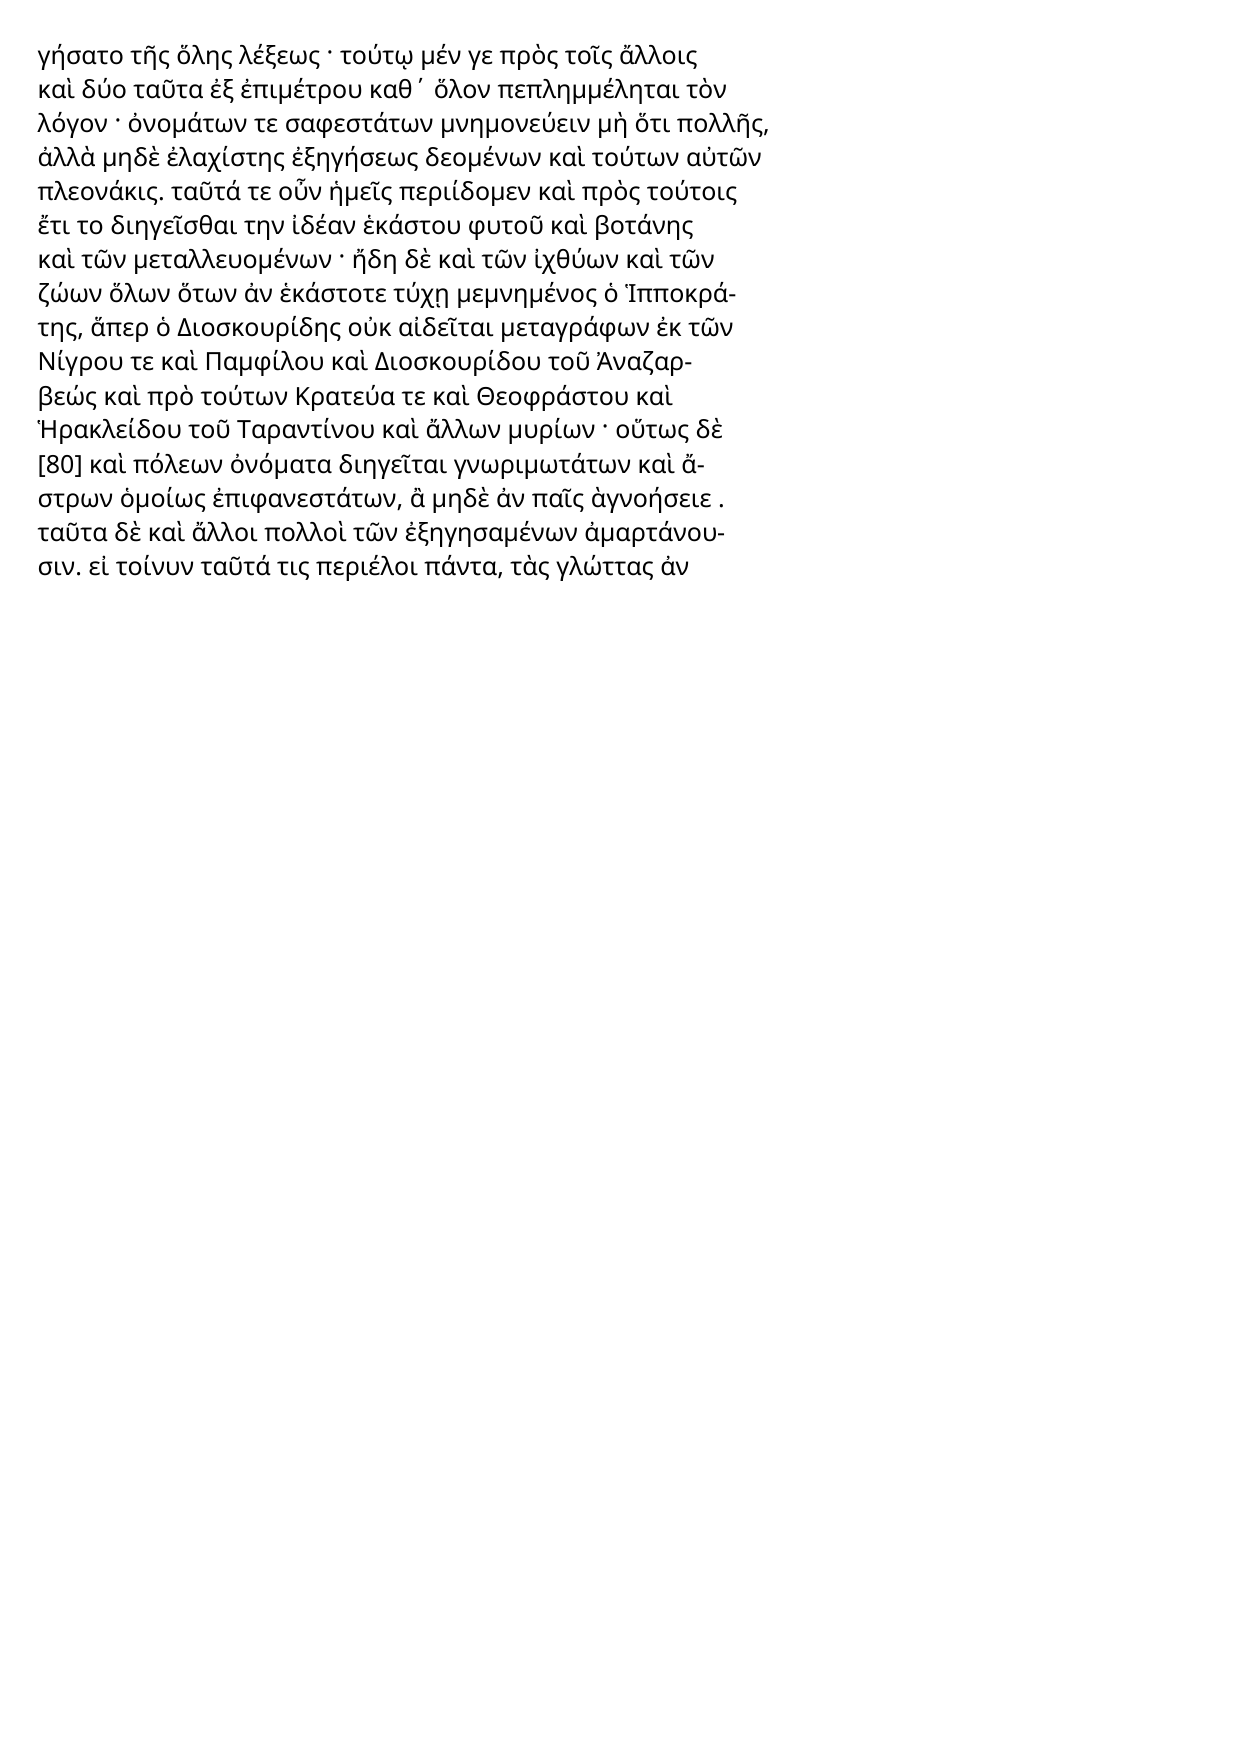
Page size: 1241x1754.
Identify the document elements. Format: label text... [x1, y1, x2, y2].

text γήσατο τῆς ὅλης λέξεως · τούτῳ μέν γε πρὸς τοῖς ἄλλοις καὶ δύο ταῦτα ἐξ ἐπιμέτρου καθ΄ ὅλον πεπλημμέληται τὸν λόγον · ὀνομάτων τε σαφεστάτων μνημονεύειν μὴ ὅτι πολλῆς, ἀλλὰ μηδὲ ἐλαχίστης ἐξηγήσεως δεομένων καὶ τούτων αὐτῶν πλεονάκις. ταῦτά τε οὖν ἡμεῖς περιίδομεν καὶ πρὸς τούτοις ἔτι το διηγεῖσθαι την ἰδέαν ἑκάστου φυτοῦ καὶ βοτάνης καὶ τῶν μεταλλευομένων · ἤδη δὲ καὶ τῶν ἰχθύων καὶ τῶν ζώων ὅλων ὅτων ἀν ἑκάστοτε τύχῃ μεμνημένος ὁ Ἱπποκρά- της, ἅπερ ὁ Διοσκουρίδης οὐκ αἰδεῖται μεταγράφων ἐκ τῶν Νίγρου τε καὶ Παμφίλου καὶ Διοσκουρίδου τοῦ Ἀναζαρ- βεώς καὶ πρὸ τούτων Κρατεύα τε καὶ Θεοφράστου καὶ Ἡρακλείδου τοῦ Ταραντίνου καὶ ἄλλων μυρίων · οὕτως δὲ [80] καὶ πόλεων ὀνόματα διηγεῖται γνωριμωτάτων καὶ ἄ- στρων ὁμοίως ἐπιφανεστάτων, ἂ μηδὲ ἀν παῖς ὰγνοήσειε . ταῦτα δὲ καὶ ἄλλοι πολλοὶ τῶν ἐξηγησαμένων ἀμαρτάνου- σιν. εἰ τοίνυν ταῦτά τις περιέλοι πάντα, τὰς γλώττας ἀν [37, 37, 1203, 582]
